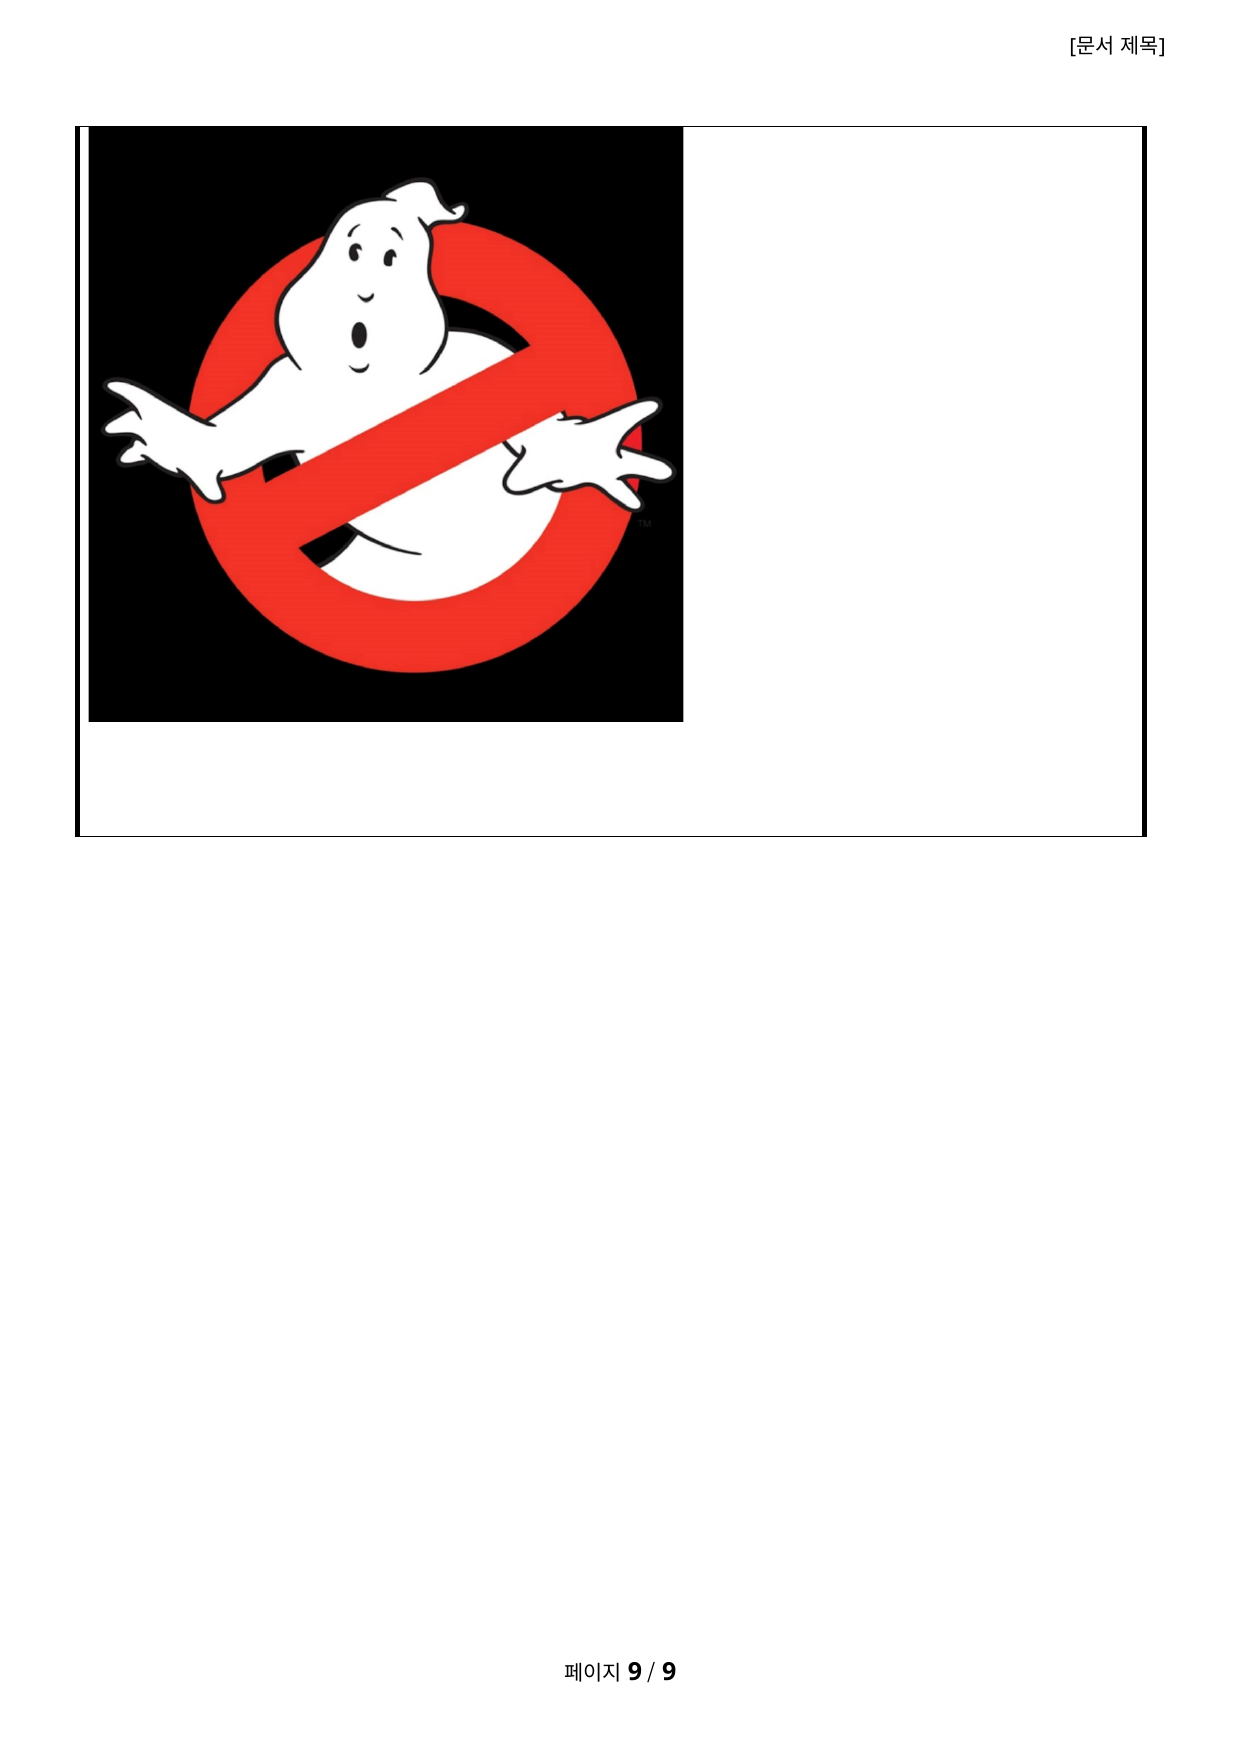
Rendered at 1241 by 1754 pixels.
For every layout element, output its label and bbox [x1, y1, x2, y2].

table_cell [80, 127, 1142, 836]
picture [88, 126, 684, 722]
